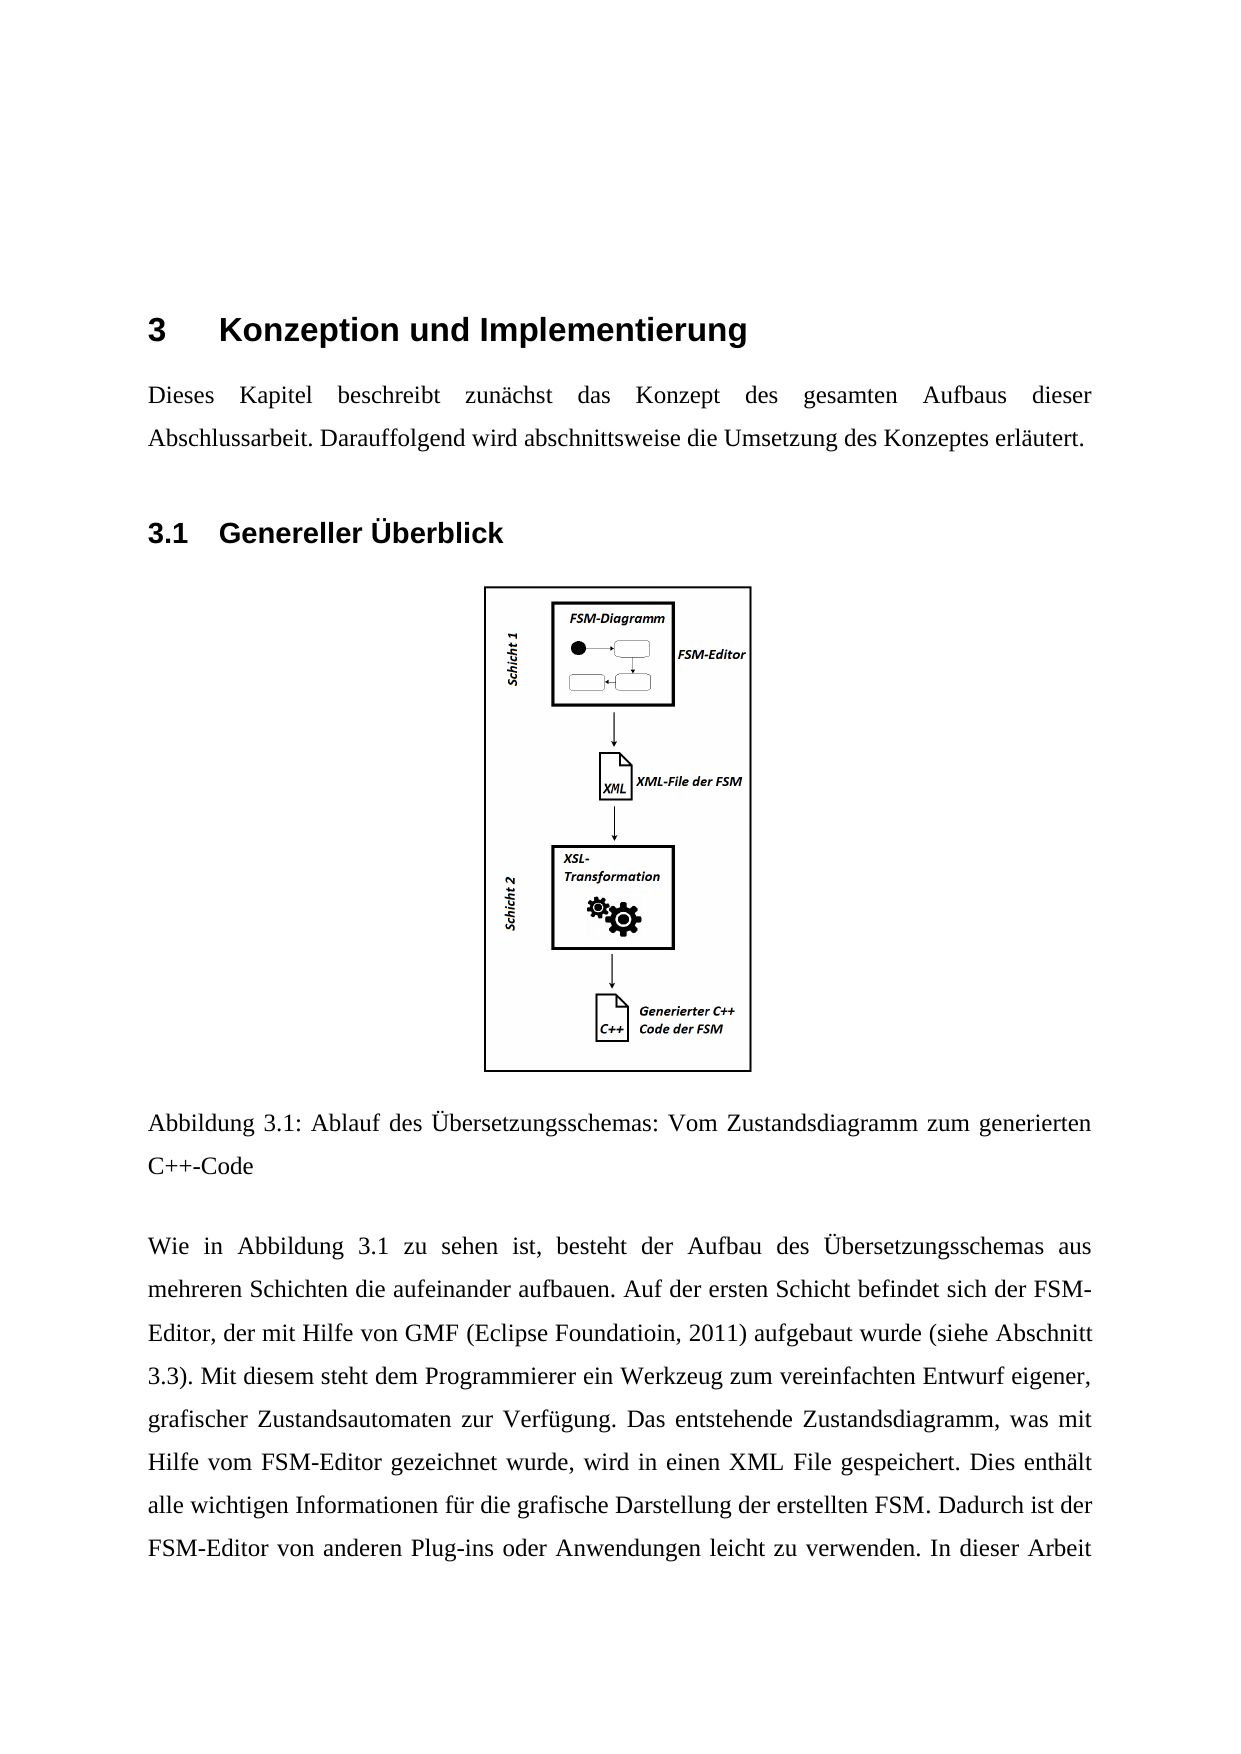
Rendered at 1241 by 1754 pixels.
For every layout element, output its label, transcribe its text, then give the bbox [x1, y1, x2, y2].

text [148, 1231, 1093, 1562]
text Dieses Kapitel beschreibt zunächst das Konzept des gesamten Aufbaus dieser Abschlussarbeit. Darauffolgend wird abschnittsweise die Umsetzung des Konzeptes erläutert. [148, 380, 1093, 452]
subtitle Genereller Überblick [148, 516, 1093, 550]
picture [479, 579, 762, 1081]
subtitle Konzeption und Implementierung [148, 310, 1093, 348]
text Abbildung 3.1: Ablauf des Übersetzungsschemas: Vom Zustandsdiagramm zum generierten C++-Code [148, 1108, 1093, 1179]
